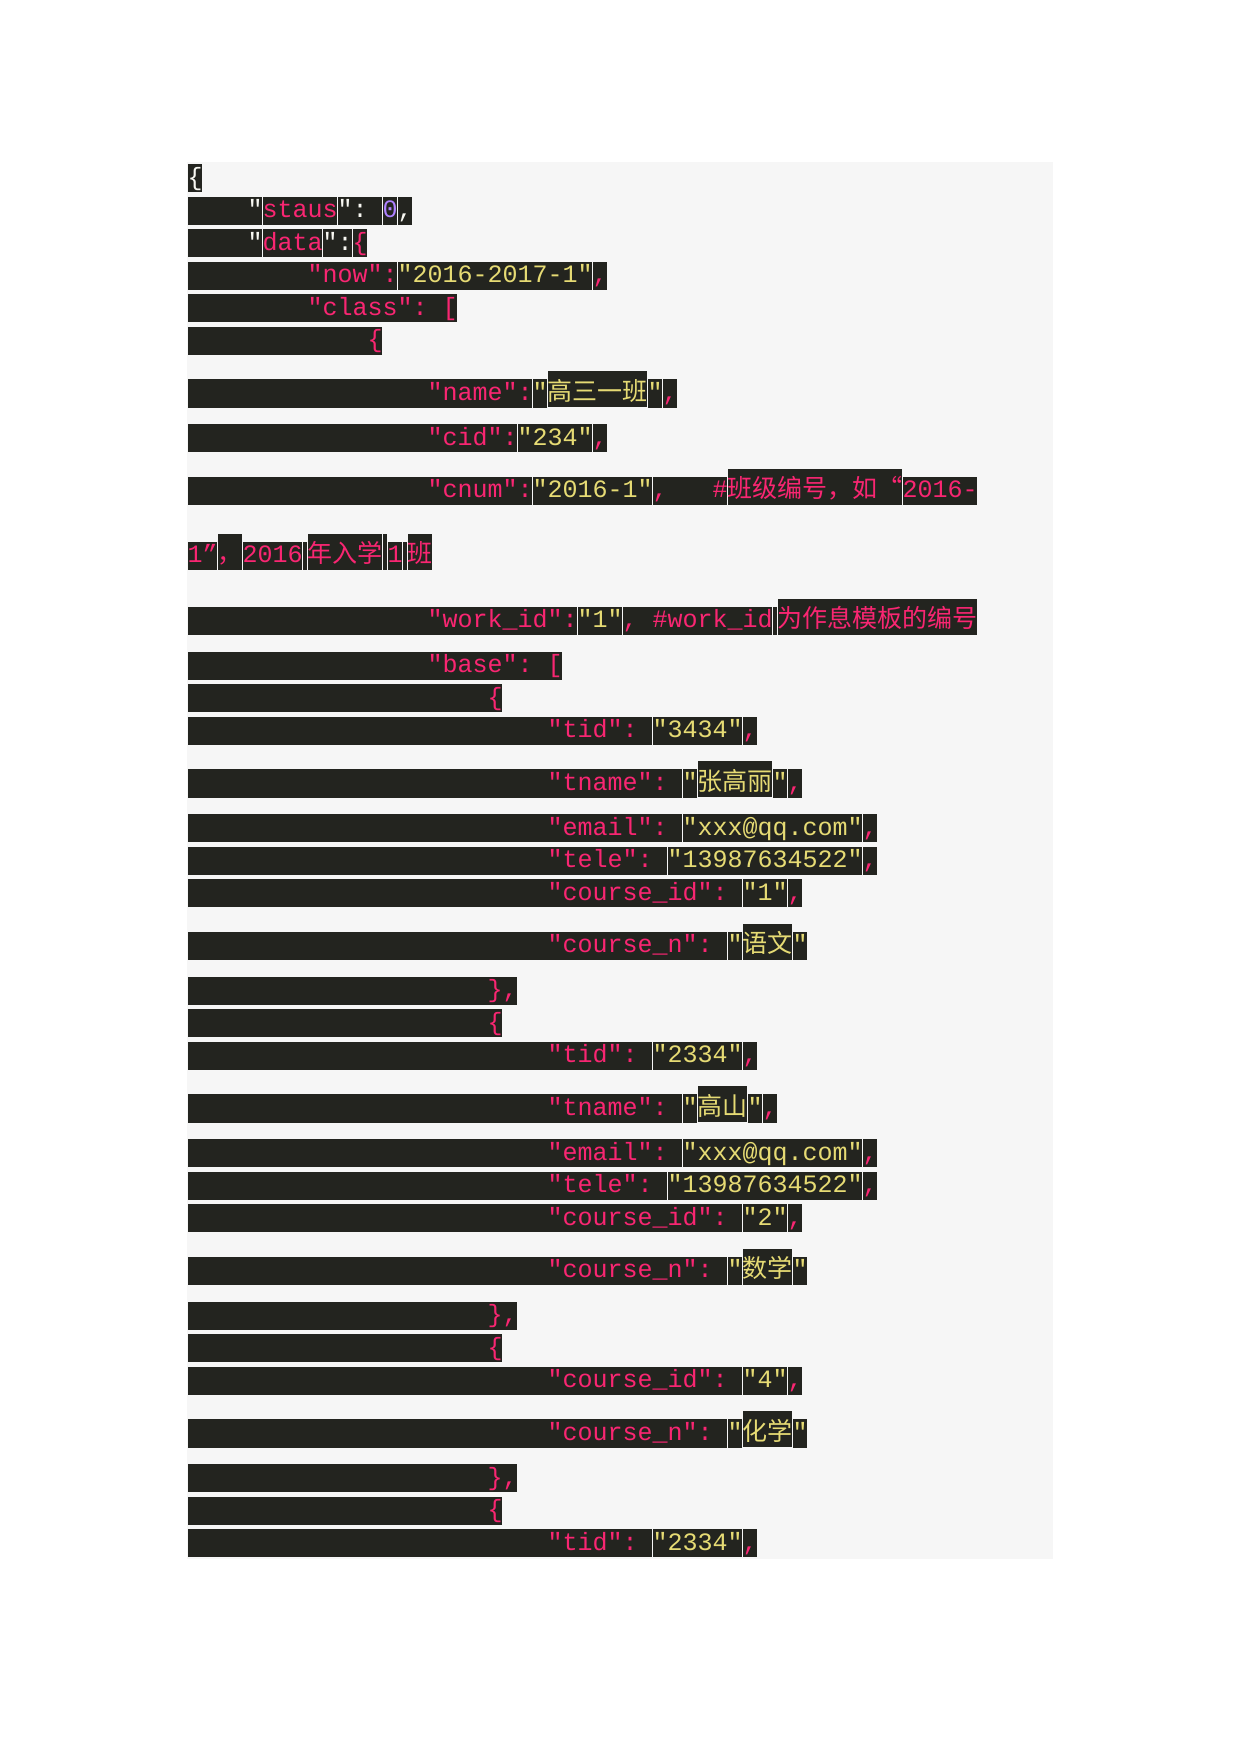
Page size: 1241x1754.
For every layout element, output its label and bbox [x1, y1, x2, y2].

text [187, 162, 1053, 1559]
